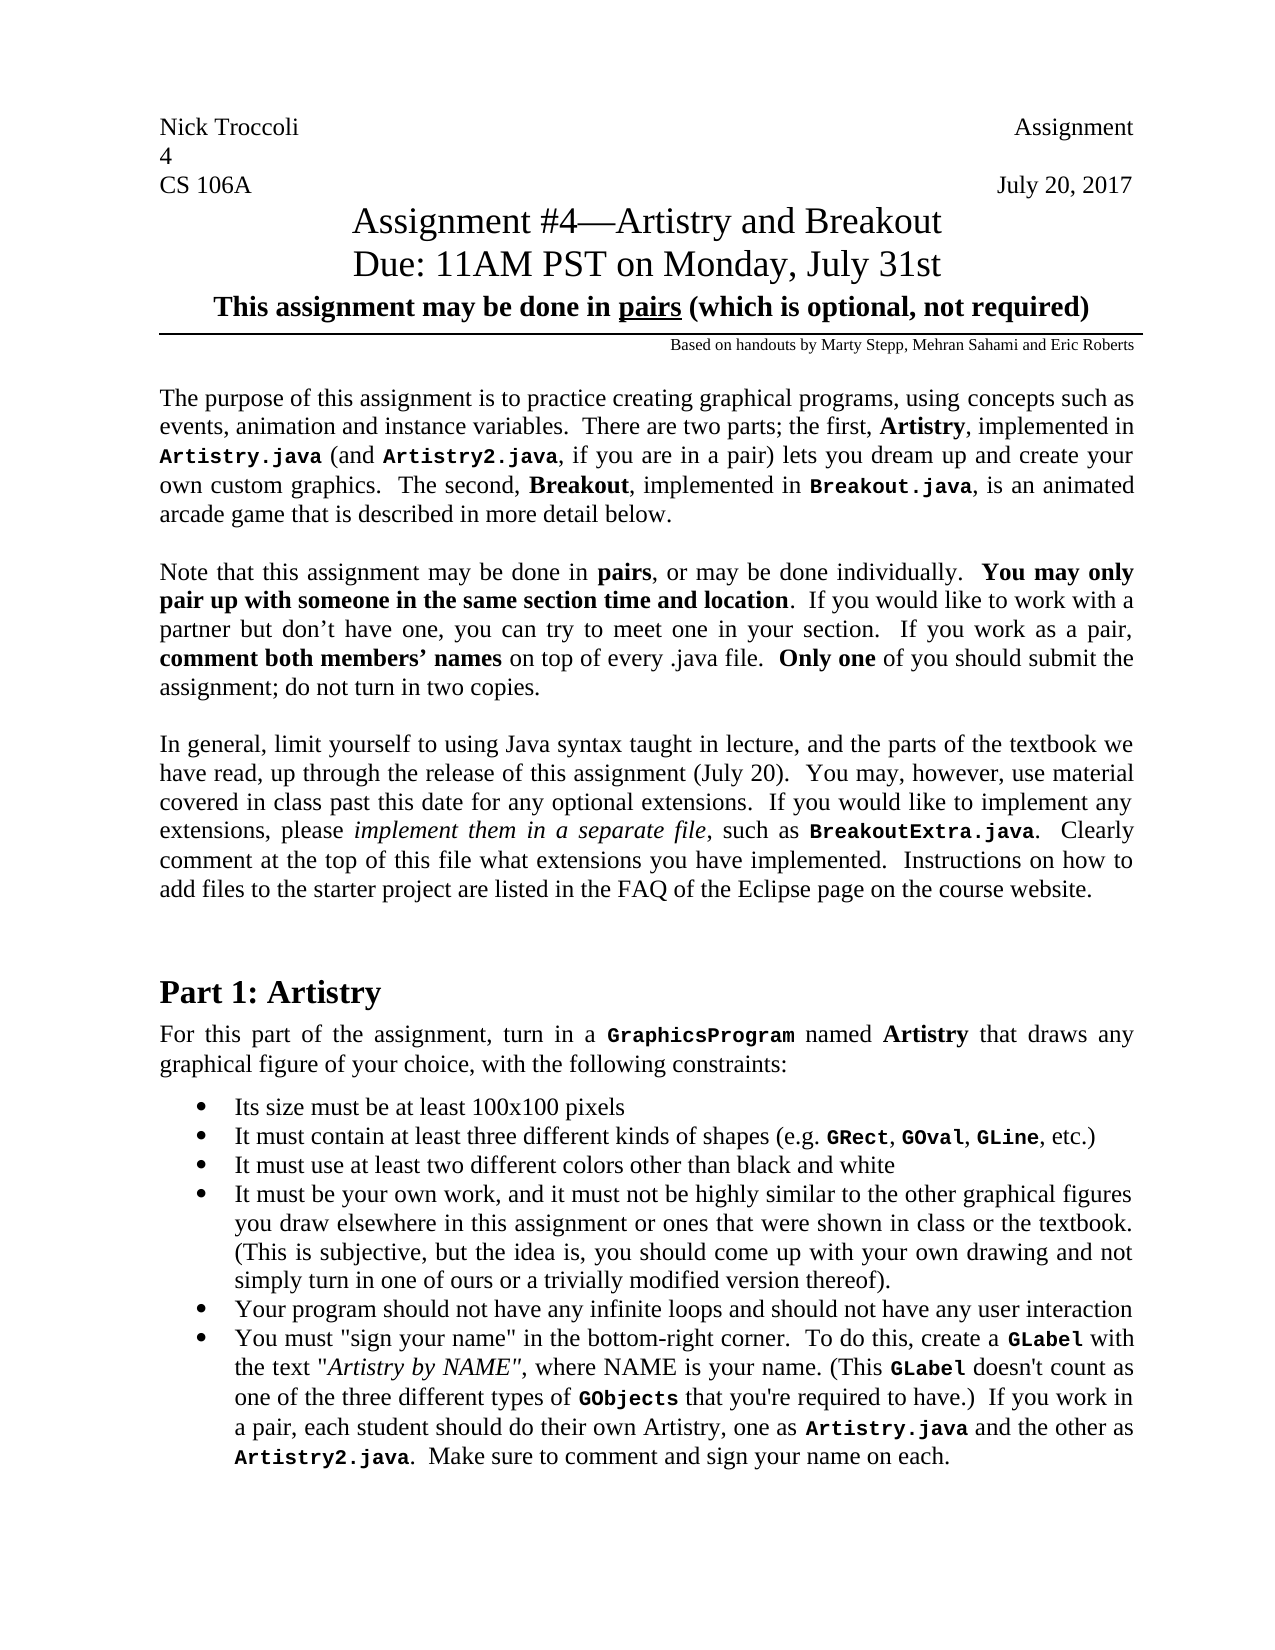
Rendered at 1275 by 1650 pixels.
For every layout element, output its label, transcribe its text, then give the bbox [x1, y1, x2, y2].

list It must contain at least three different kinds of shapes (e.g. GRect, GOval, GLine, etc.) [197, 1121, 1134, 1150]
list Its size must be at least 100x100 pixels [197, 1092, 1134, 1121]
list It must use at least two different colors other than black and white [197, 1150, 1134, 1179]
list You must "sign your name" in the bottom-right corner. To do this, create a GLabel with the text "Artistry by NAME", where NAME is your name. (This GLabel doesn't count as one of the three different types of GObjects that you're required to have.) If you work in a pair, each student should do their own Artistry, one as Artistry.java and the other as Artistry2.java. Make sure to comment and sign your name on each. [197, 1323, 1134, 1499]
subtitle Part 1: Artistry [159, 973, 1134, 1011]
text Due: 11AM PST on Monday, July 31st [122, 242, 1172, 285]
text In general, limit yourself to using Java syntax taught in lecture, and the parts of the textbook we have read, up through the release of this assignment (July 20). You may, however, use material covered in class past this date for any optional extensions. If you would like to implement any extensions, please implement them in a separate file, such as BreakoutExtra.java. Clearly comment at the top of this file what extensions you have implemented. Instructions on how to add files to the starter project are listed in the FAQ of the Eclipse page on the course website. [159, 729, 1134, 903]
text CS 106A July 20, 2017 [159, 170, 1134, 199]
text The purpose of this assignment is to practice creating graphical programs, using concepts such as events, animation and instance variables. There are two parts; the first, Artistry, implemented in Artistry.java (and Artistry2.java, if you are in a pair) lets you dream up and create your own custom graphics. The second, Breakout, implemented in Breakout.java, is an animated arcade game that is described in more detail below. [159, 383, 1134, 528]
list Your program should not have any infinite loops and should not have any user interaction [197, 1294, 1134, 1323]
text Based on handouts by Marty Stepp, Mehran Sahami and Eric Roberts [159, 335, 1134, 354]
text Nick Troccoli Assignment 4 [159, 112, 1134, 170]
list It must be your own work, and it must not be highly similar to the other graphical figures you draw elsewhere in this assignment or ones that were shown in class or the textbook. (This is subjective, but the idea is, you should come up with your own drawing and not simply turn in one of ours or a trivially modified version thereof). [197, 1179, 1134, 1294]
text Note that this assignment may be done in pairs, or may be done individually. You may only pair up with someone in the same section time and location. If you would like to work with a partner but don’t have one, you can try to meet one in your section. If you work as a pair, comment both members’ names on top of every .java file. Only one of you should submit the assignment; do not turn in two copies. [159, 557, 1134, 701]
text For this part of the assignment, turn in a GraphicsProgram named Artistry that draws any graphical figure of your choice, with the following constraints: [159, 1019, 1134, 1078]
text Assignment #4—Artistry and Breakout [159, 199, 1134, 242]
text This assignment may be done in pairs (which is optional, not required) [159, 289, 1143, 333]
